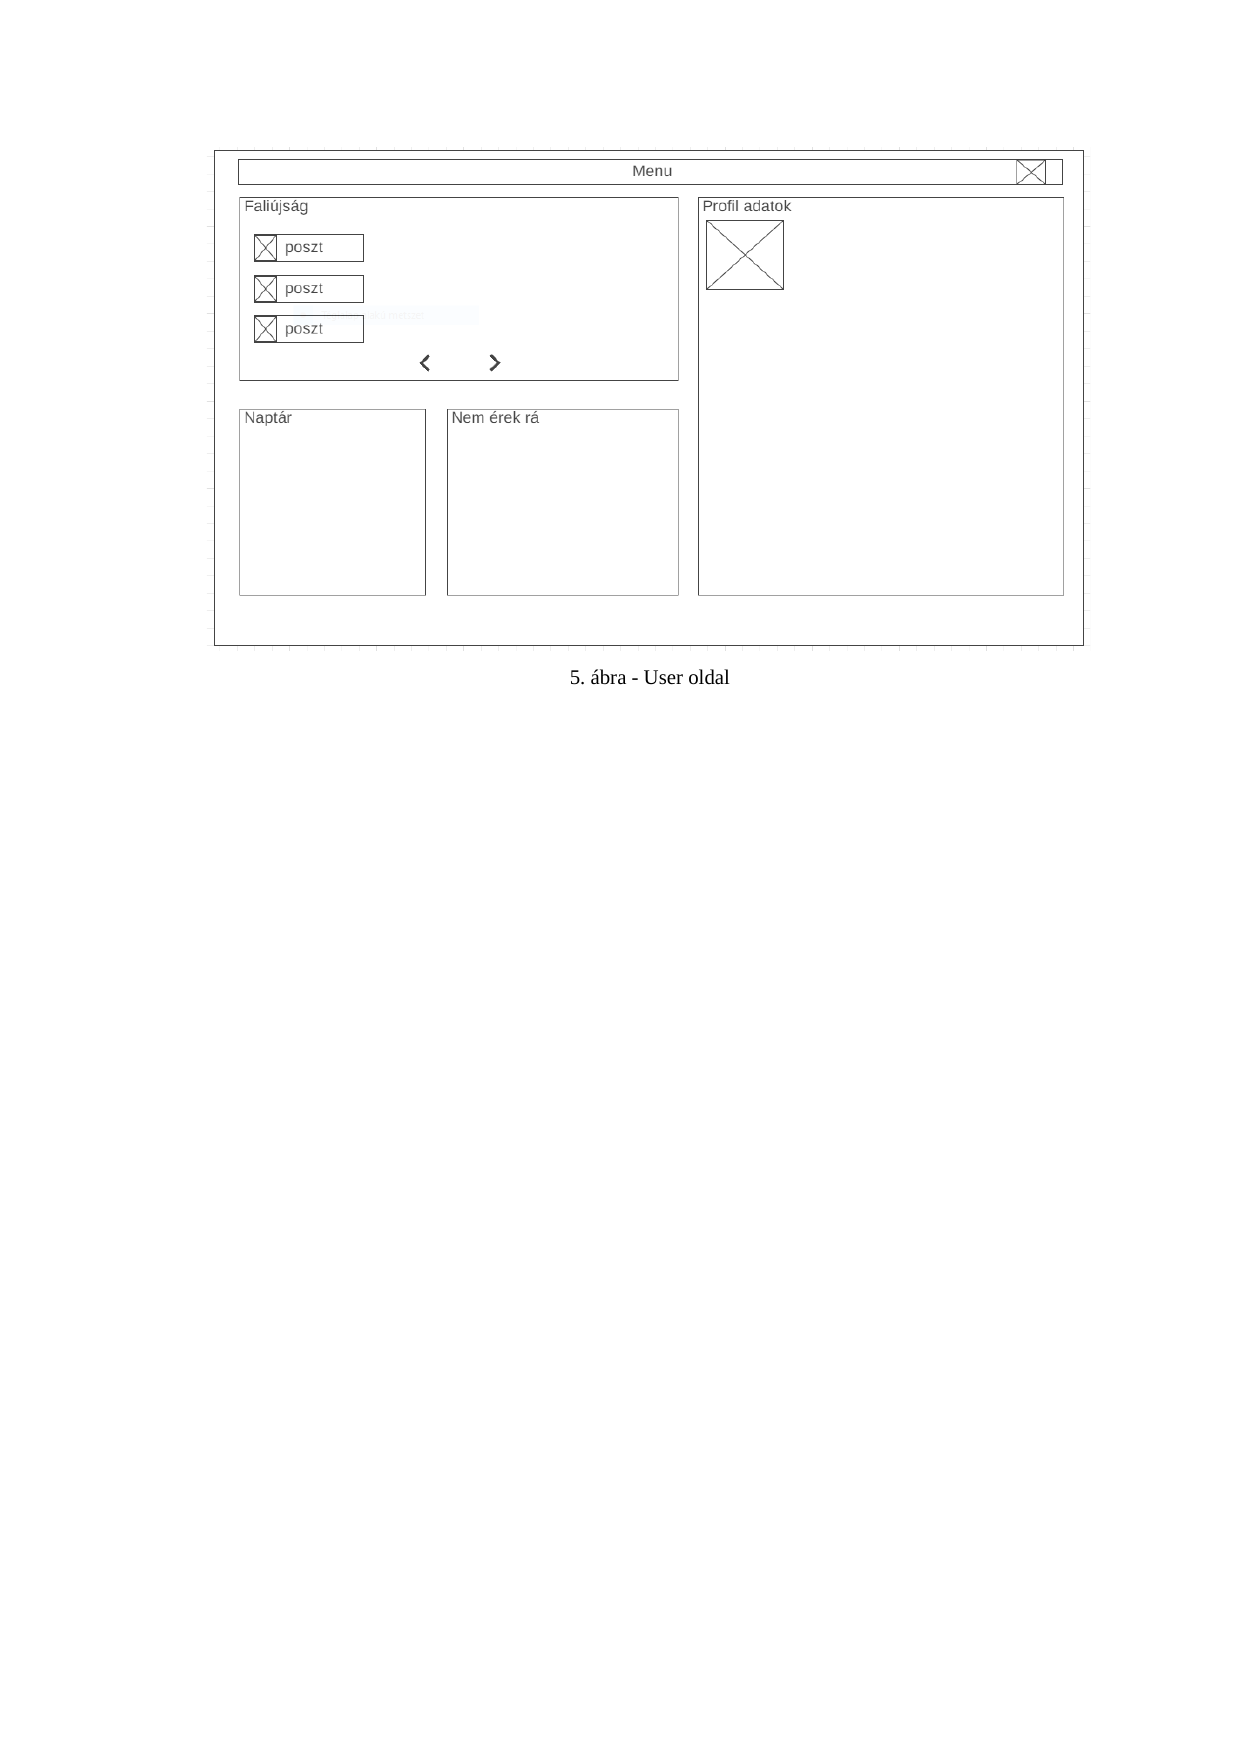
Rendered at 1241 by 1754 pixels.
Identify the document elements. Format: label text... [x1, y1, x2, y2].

picture [206, 147, 1091, 651]
text 5. ábra - User oldal [207, 664, 1092, 689]
